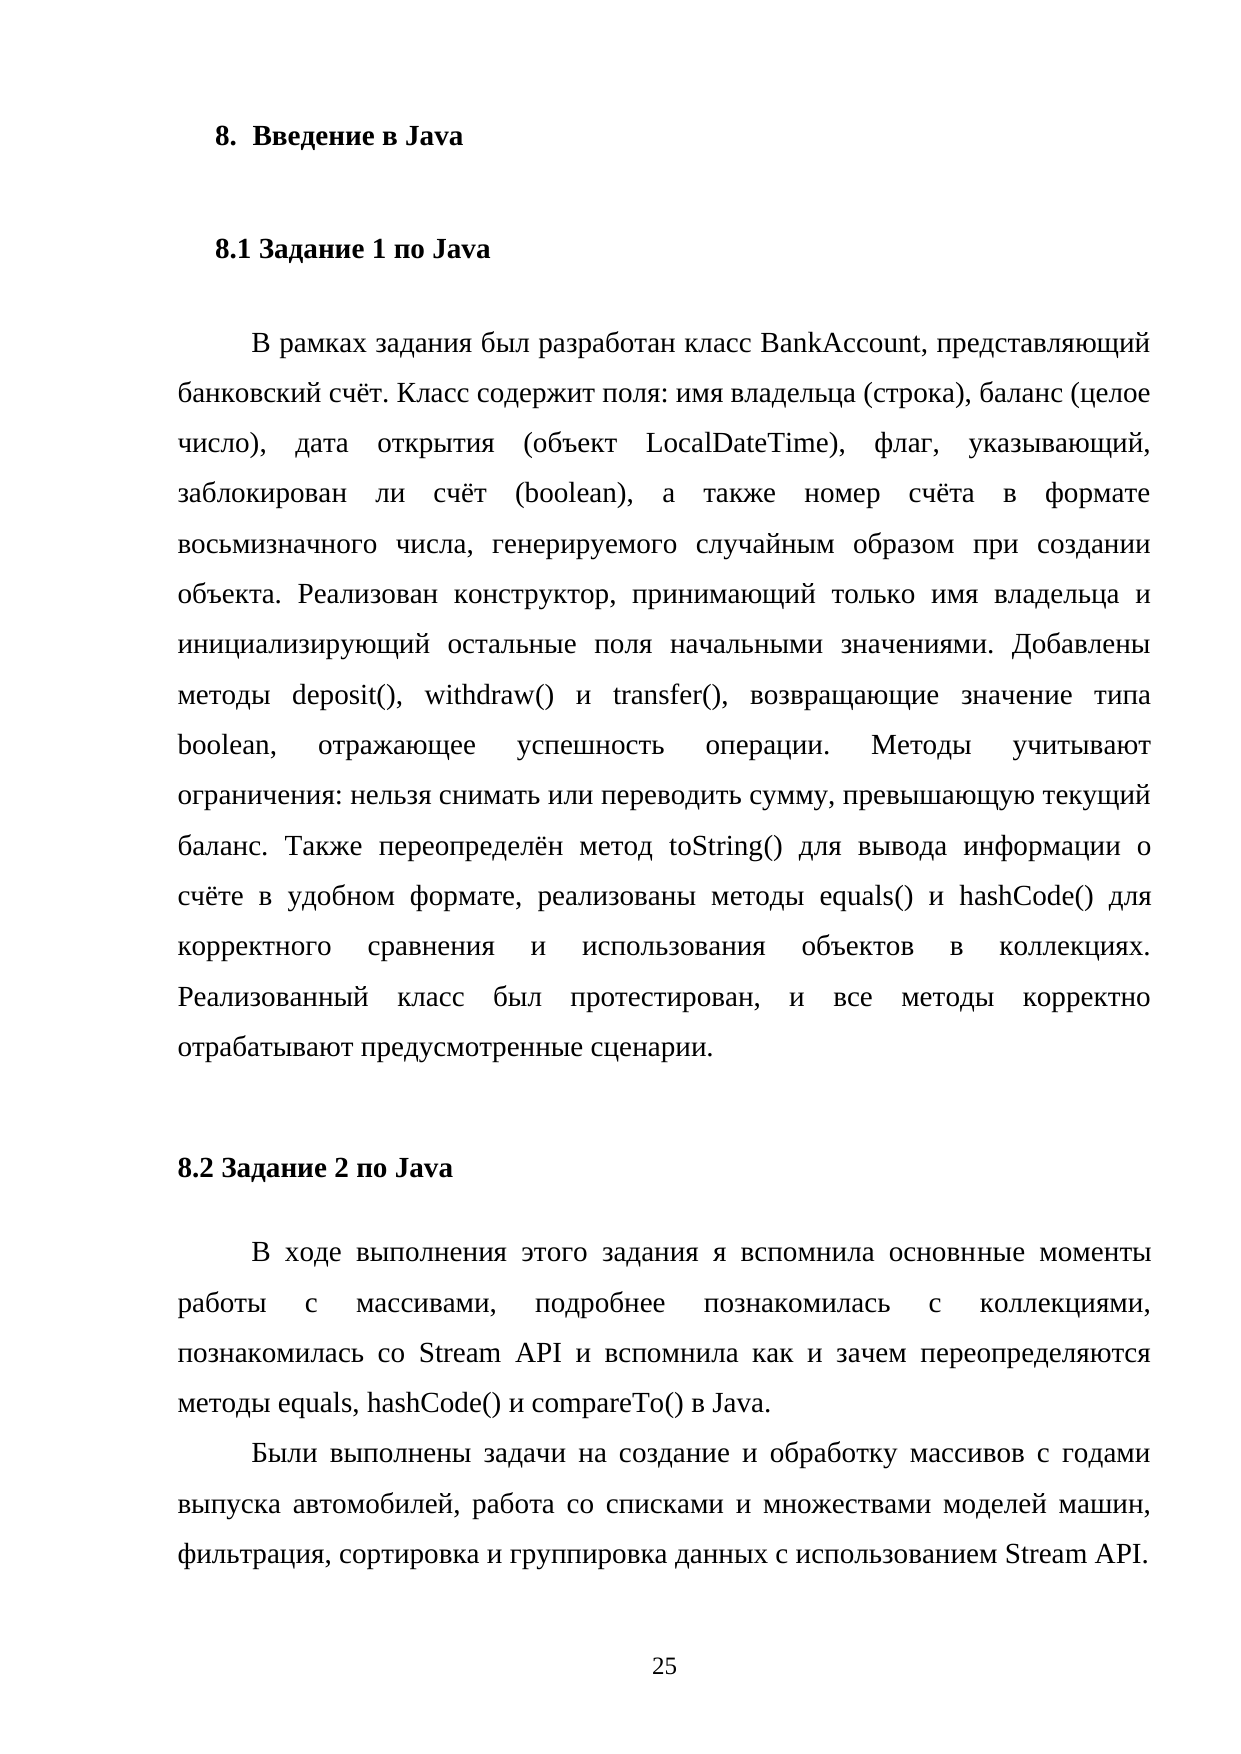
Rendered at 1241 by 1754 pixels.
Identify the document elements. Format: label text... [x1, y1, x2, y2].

text В ходе выполнения этого задания я вспомнила основнные моменты работы с массивами, подробнее познакомилась с коллекциями, познакомилась со Stream API и вспомнила как и зачем переопределяются методы equals, hashCode() и compareTo() в Java. [177, 1234, 1152, 1419]
text Были выполнены задачи на создание и обработку массивов с годами выпуска автомобилей, работа со списками и множествами моделей машин, фильтрация, сортировка и группировка данных с использованием Stream API. [177, 1436, 1152, 1570]
subtitle 8.2 Задание 2 по Java [177, 1151, 1152, 1184]
list Введение в Java [215, 118, 1152, 152]
list Задание 1 по Java [215, 231, 1152, 265]
text В рамках задания был разработан класс BankAccount, представляющий банковский счёт. Класс содержит поля: имя владельца (строка), баланс (целое число), дата открытия (объект LocalDateTime), флаг, указывающий, заблокирован ли счёт (boolean), а также номер счёта в формате восьмизначного числа, генерируемого случайным образом при создании объекта. Реализован конструктор, принимающий только имя владельца и инициализирующий остальные поля начальными значениями. Добавлены методы deposit(), withdraw() и transfer(), возвращающие значение типа boolean, отражающее успешность операции. Методы учитывают ограничения: нельзя снимать или переводить сумму, превышающую текущий баланс. Также переопределён метод toString() для вывода информации о счёте в удобном формате, реализованы методы equals() и hashCode() для корректного сравнения и использования объектов в коллекциях. Реализованный класс был протестирован, и все методы корректно отрабатывают предусмотренные сценарии. [177, 325, 1152, 1063]
